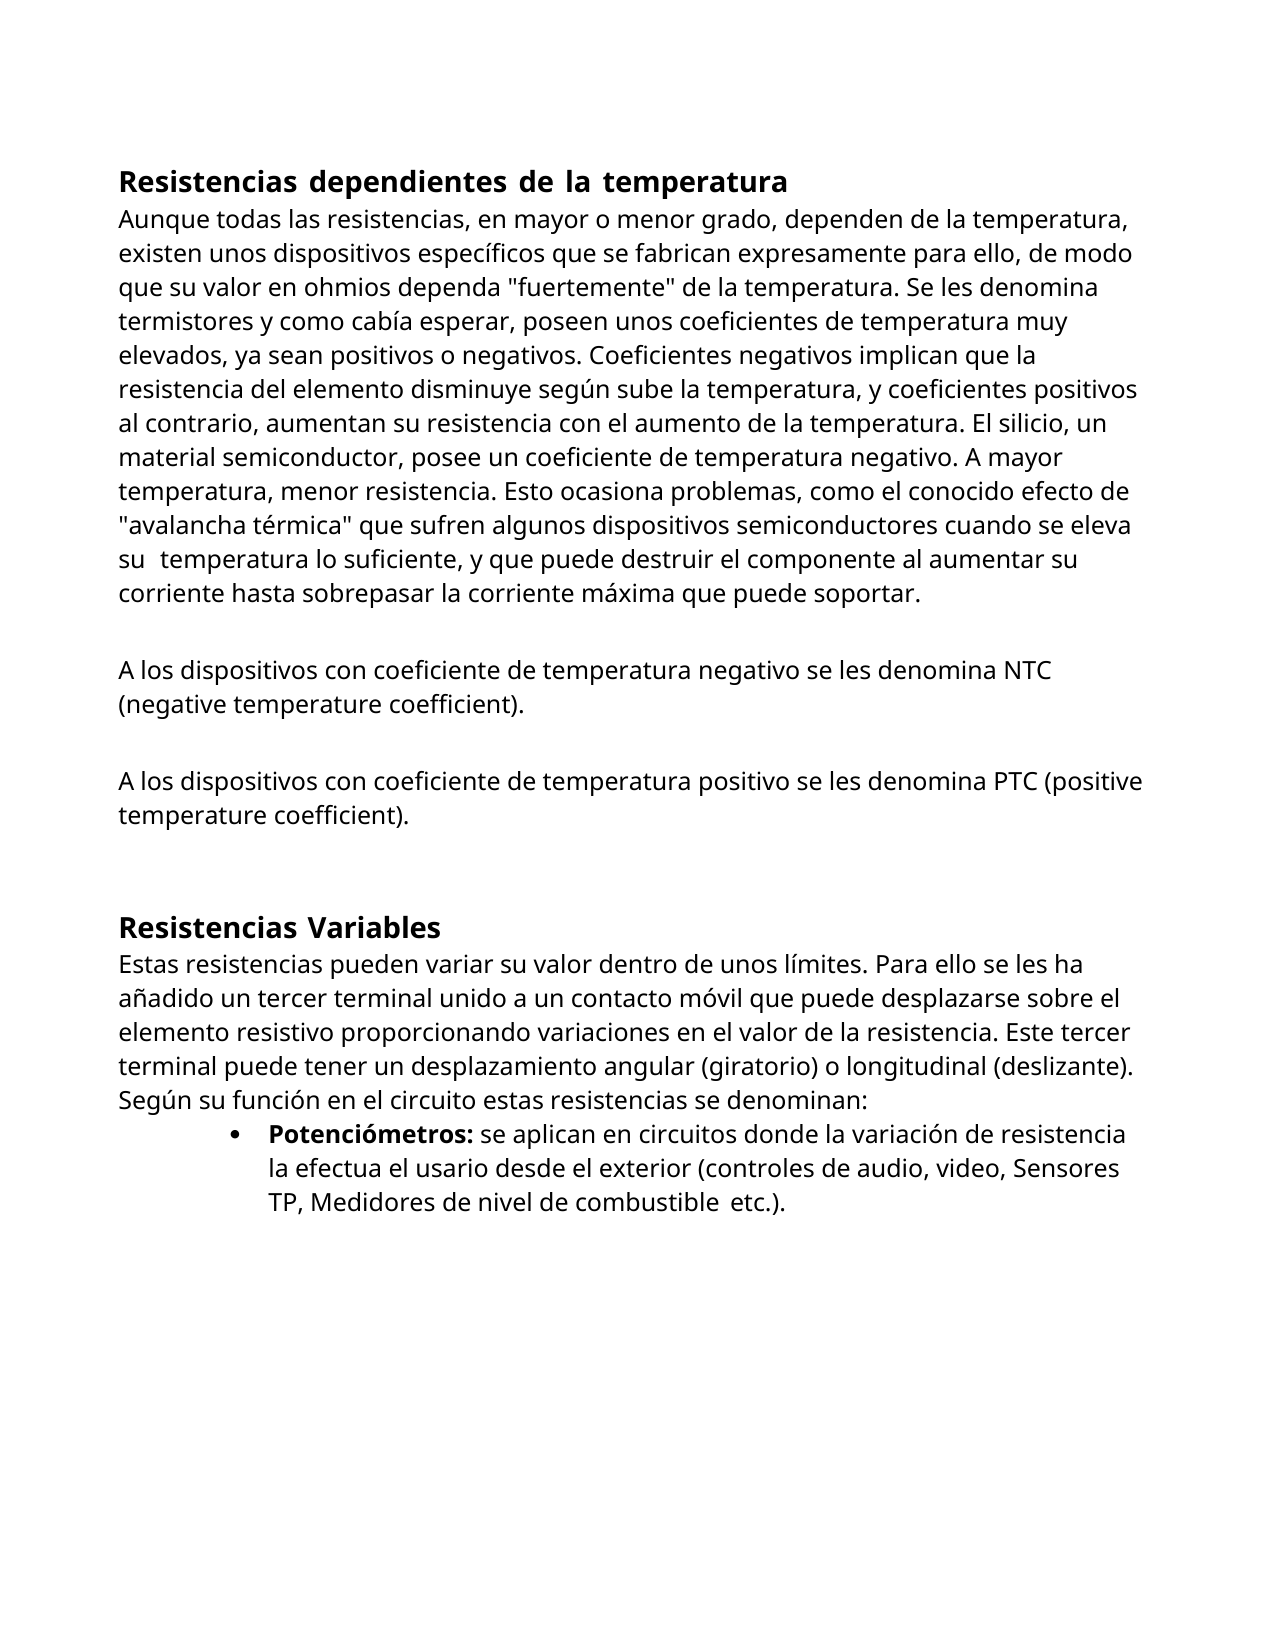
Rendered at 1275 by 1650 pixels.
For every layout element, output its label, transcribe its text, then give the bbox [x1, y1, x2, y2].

text Aunque todas las resistencias, en mayor o menor grado, dependen de la temperatura, existen unos dispositivos específicos que se fabrican expresamente para ello, de modo que su valor en ohmios dependa "fuertemente" de la temperatura. Se les denomina termistores y como cabía esperar, poseen unos coeficientes de temperatura muy elevados, ya sean positivos o negativos. Coeficientes negativos implican que la resistencia del elemento disminuye según sube la temperatura, y coeficientes positivos al contrario, aumentan su resistencia con el aumento de la temperatura. El silicio, un material semiconductor, posee un coeficiente de temperatura negativo. A mayor temperatura, menor resistencia. Esto ocasiona problemas, como el conocido efecto de "avalancha térmica" que sufren algunos dispositivos semiconductores cuando se eleva su temperatura lo suficiente, y que puede destruir el componente al aumentar su corriente hasta sobrepasar la corriente máxima que puede soportar. [118, 201, 1141, 610]
text A los dispositivos con coeficiente de temperatura positivo se les denomina PTC (positive temperature coefficient). [118, 764, 1237, 832]
subtitle Resistencias Variables [118, 906, 1237, 946]
text A los dispositivos con coeficiente de temperatura negativo se les denomina NTC (negative temperature coefficient). [118, 653, 1099, 721]
subtitle Resistencias dependientes de la temperatura [118, 162, 1237, 201]
list Potenciómetros: se aplican en circuitos donde la variación de resistencia la efectua el usario desde el exterior (controles de audio, video, Sensores TP, Medidores de nivel de combustible etc.). [231, 1117, 1146, 1219]
text Estas resistencias pueden variar su valor dentro de unos límites. Para ello se les ha añadido un tercer terminal unido a un contacto móvil que puede desplazarse sobre el elemento resistivo proporcionando variaciones en el valor de la resistencia. Este tercer terminal puede tener un desplazamiento angular (giratorio) o longitudinal (deslizante). Según su función en el circuito estas resistencias se denominan: [118, 946, 1137, 1117]
